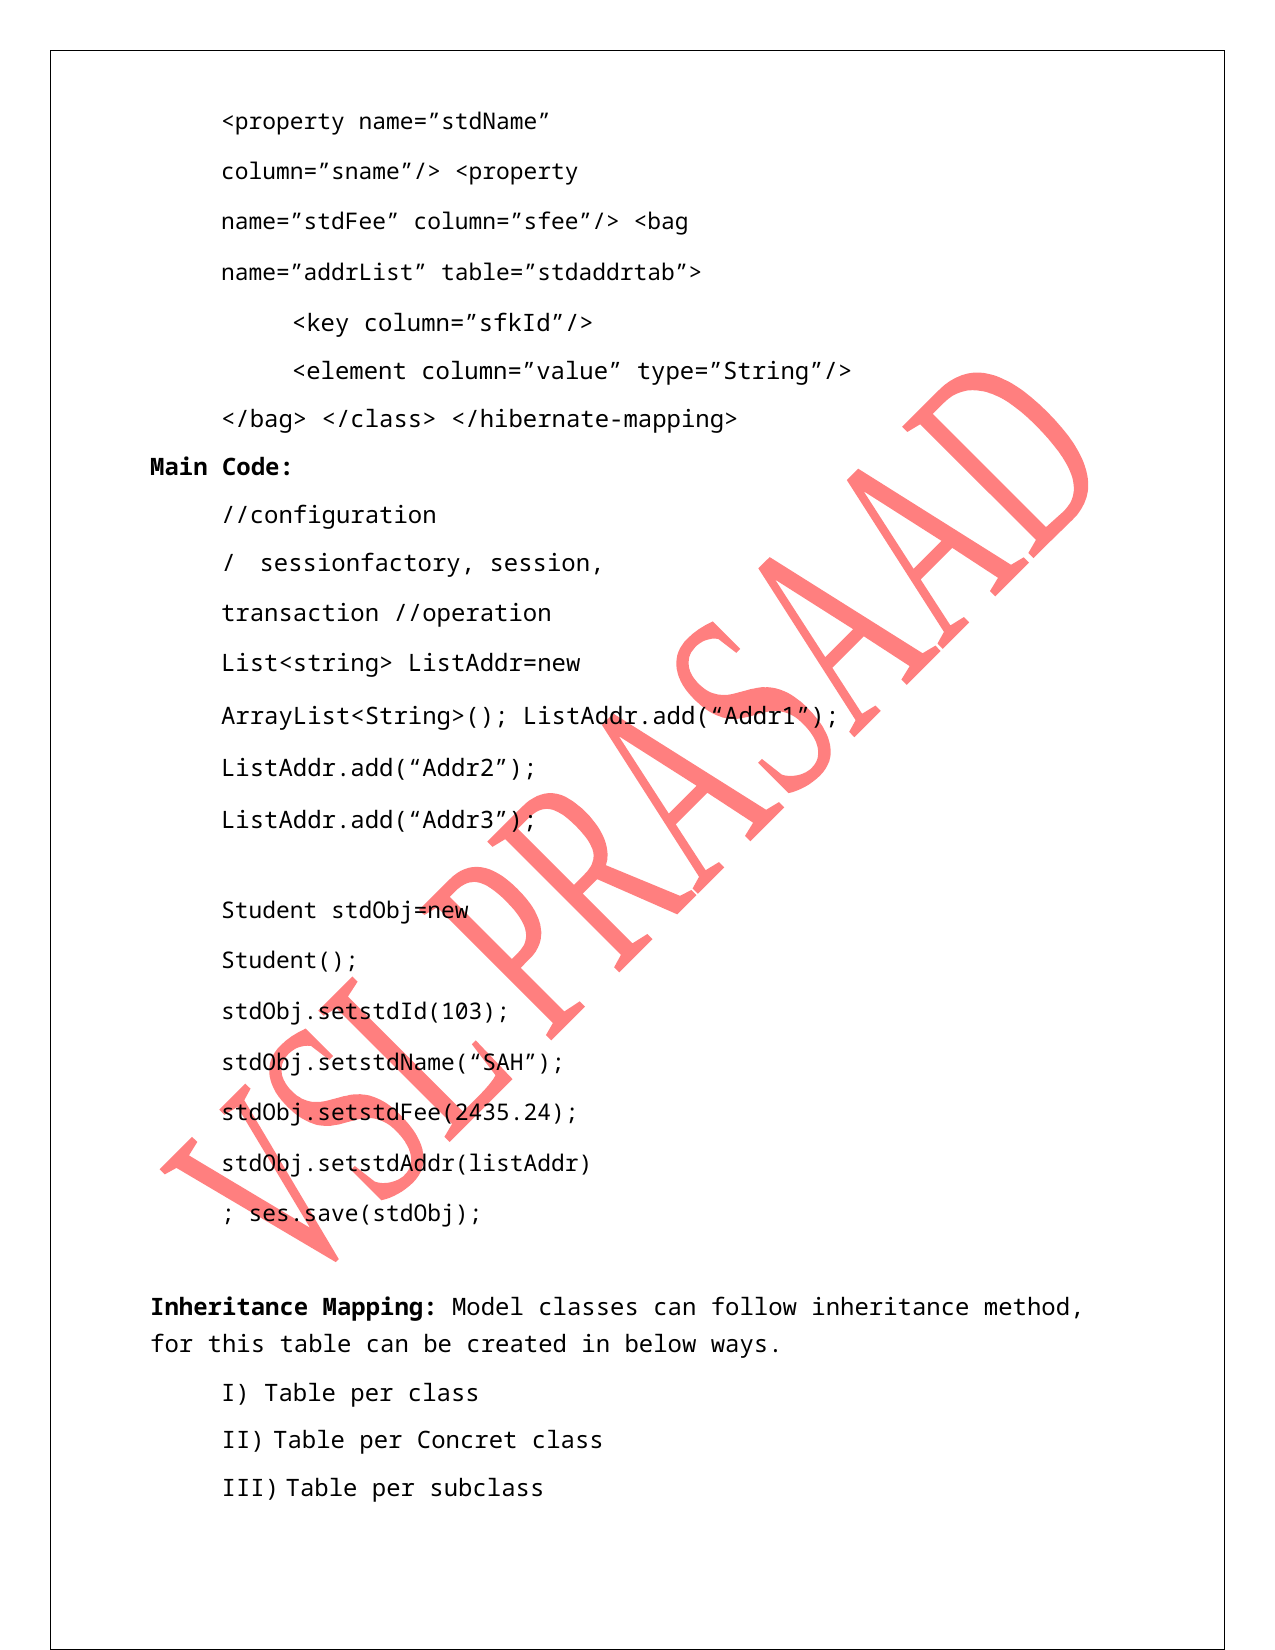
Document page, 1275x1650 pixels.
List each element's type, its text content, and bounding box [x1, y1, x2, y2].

text </bag> </class> </hibernate-mapping> [221, 402, 1125, 435]
list Table per subclass [221, 1471, 1125, 1503]
list sessionfactory, session, transaction //operation [221, 546, 725, 628]
text <key column=”sfkId”/> [292, 306, 1125, 339]
text List<string> ListAddr=new ArrayList<String>(); ListAddr.add(“Addr1”); ListAddr.add(“Addr2”); ListAddr.add(“Addr3”); [221, 646, 854, 836]
text Inheritance Mapping: Model classes can follow inheritance method, for this table can be created in below ways. [150, 1290, 1106, 1359]
text I) Table per class [221, 1375, 1125, 1408]
text //configuration [221, 498, 1125, 530]
text <element column=”value” type=”String”/> [292, 354, 1125, 387]
text Main Code: [150, 450, 1125, 483]
list Table per Concret class [221, 1423, 1125, 1456]
text Student stdObj=new Student(); stdObj.setstdId(103); stdObj.setstdName(“SAH”); stdObj.setstdFee(2435.24); stdObj.setstdAddr(listAddr); ses.save(stdObj); [221, 894, 596, 1229]
text <property name=”stdName” column=”sname”/> <property name=”stdFee” column=”sfee”/> <bag name=”addrList” table=”stdaddrtab”> [221, 105, 750, 287]
